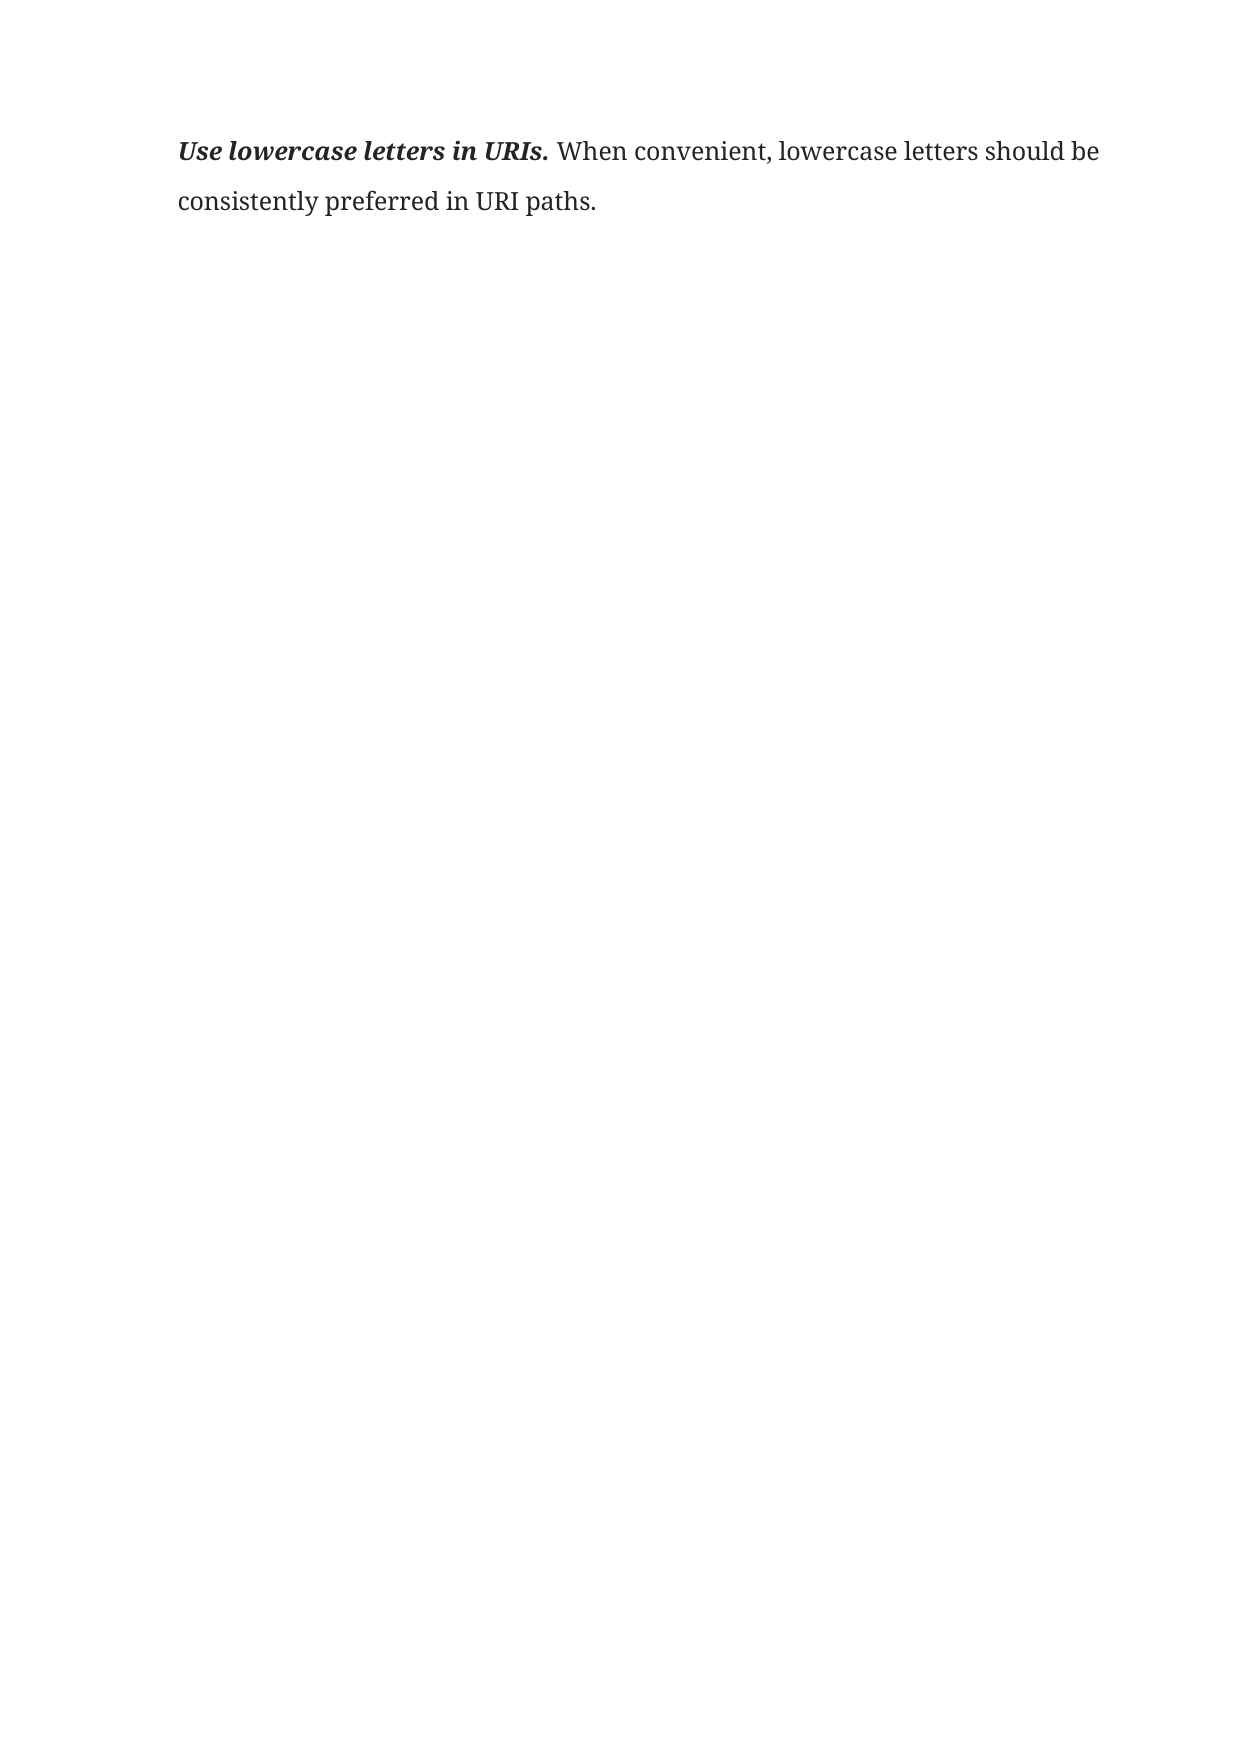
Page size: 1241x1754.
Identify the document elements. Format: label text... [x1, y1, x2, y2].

text Use lowercase letters in URIs. When convenient, lowercase letters should be consistently preferred in URI paths. [177, 118, 1152, 218]
